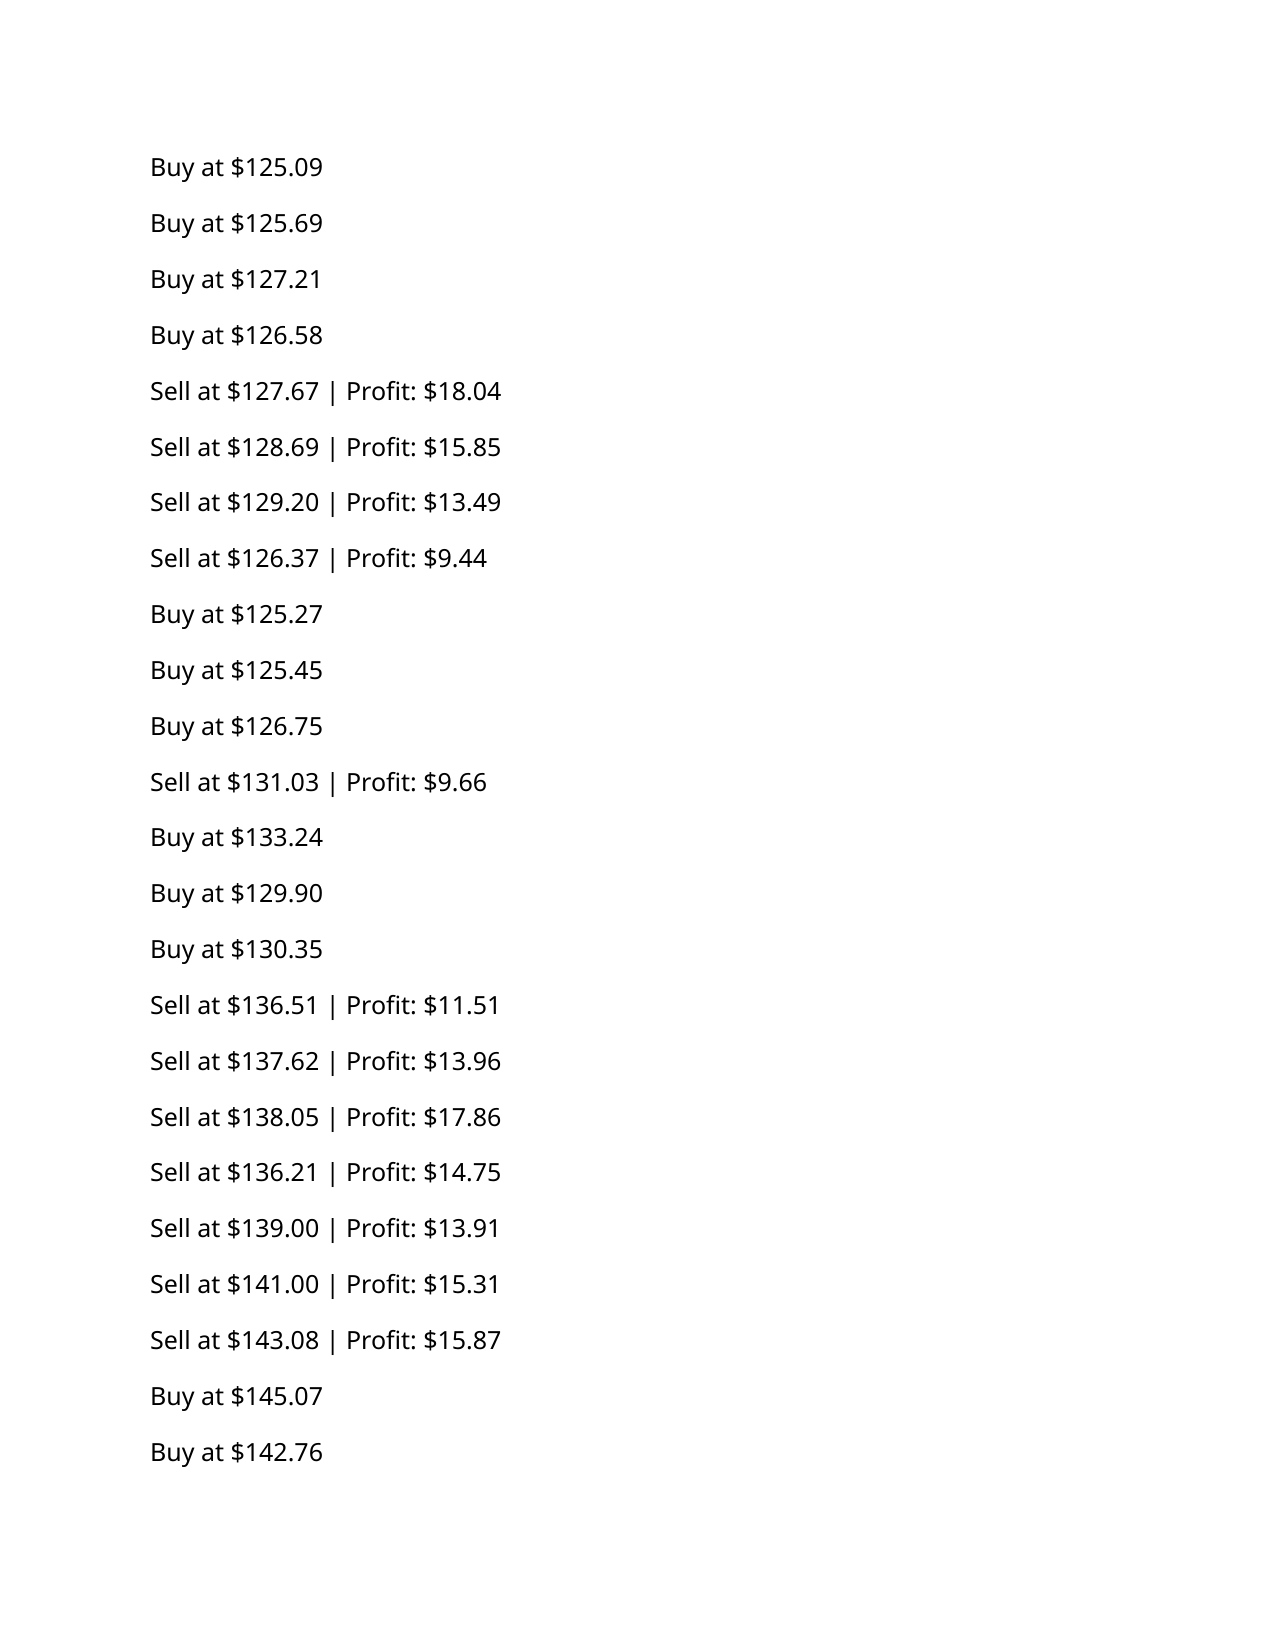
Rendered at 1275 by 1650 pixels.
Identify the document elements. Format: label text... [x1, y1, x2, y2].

text Sell at $137.62 | Profit: $13.96 [150, 1043, 1125, 1077]
text Buy at $129.90 [150, 876, 1125, 910]
text Sell at $128.69 | Profit: $15.85 [150, 429, 1125, 463]
text Sell at $141.00 | Profit: $15.31 [150, 1267, 1125, 1301]
text Buy at $125.27 [150, 597, 1125, 631]
text Sell at $127.67 | Profit: $18.04 [150, 373, 1125, 407]
text Buy at $125.09 [150, 150, 1125, 184]
text Sell at $139.00 | Profit: $13.91 [150, 1211, 1125, 1245]
text Sell at $129.20 | Profit: $13.49 [150, 485, 1125, 519]
text Buy at $133.24 [150, 820, 1125, 854]
text Sell at $143.08 | Profit: $15.87 [150, 1322, 1125, 1357]
text Buy at $126.75 [150, 708, 1125, 742]
text Buy at $127.21 [150, 262, 1125, 296]
text Buy at $125.69 [150, 206, 1125, 240]
text Sell at $131.03 | Profit: $9.66 [150, 764, 1125, 798]
text Sell at $126.37 | Profit: $9.44 [150, 541, 1125, 575]
text Sell at $136.51 | Profit: $11.51 [150, 987, 1125, 1022]
text Buy at $130.35 [150, 932, 1125, 966]
text Buy at $126.58 [150, 317, 1125, 352]
text Sell at $136.21 | Profit: $14.75 [150, 1155, 1125, 1189]
text Buy at $145.07 [150, 1378, 1125, 1412]
text Buy at $125.45 [150, 652, 1125, 687]
text Sell at $138.05 | Profit: $17.86 [150, 1099, 1125, 1133]
text Buy at $142.76 [150, 1434, 1125, 1468]
